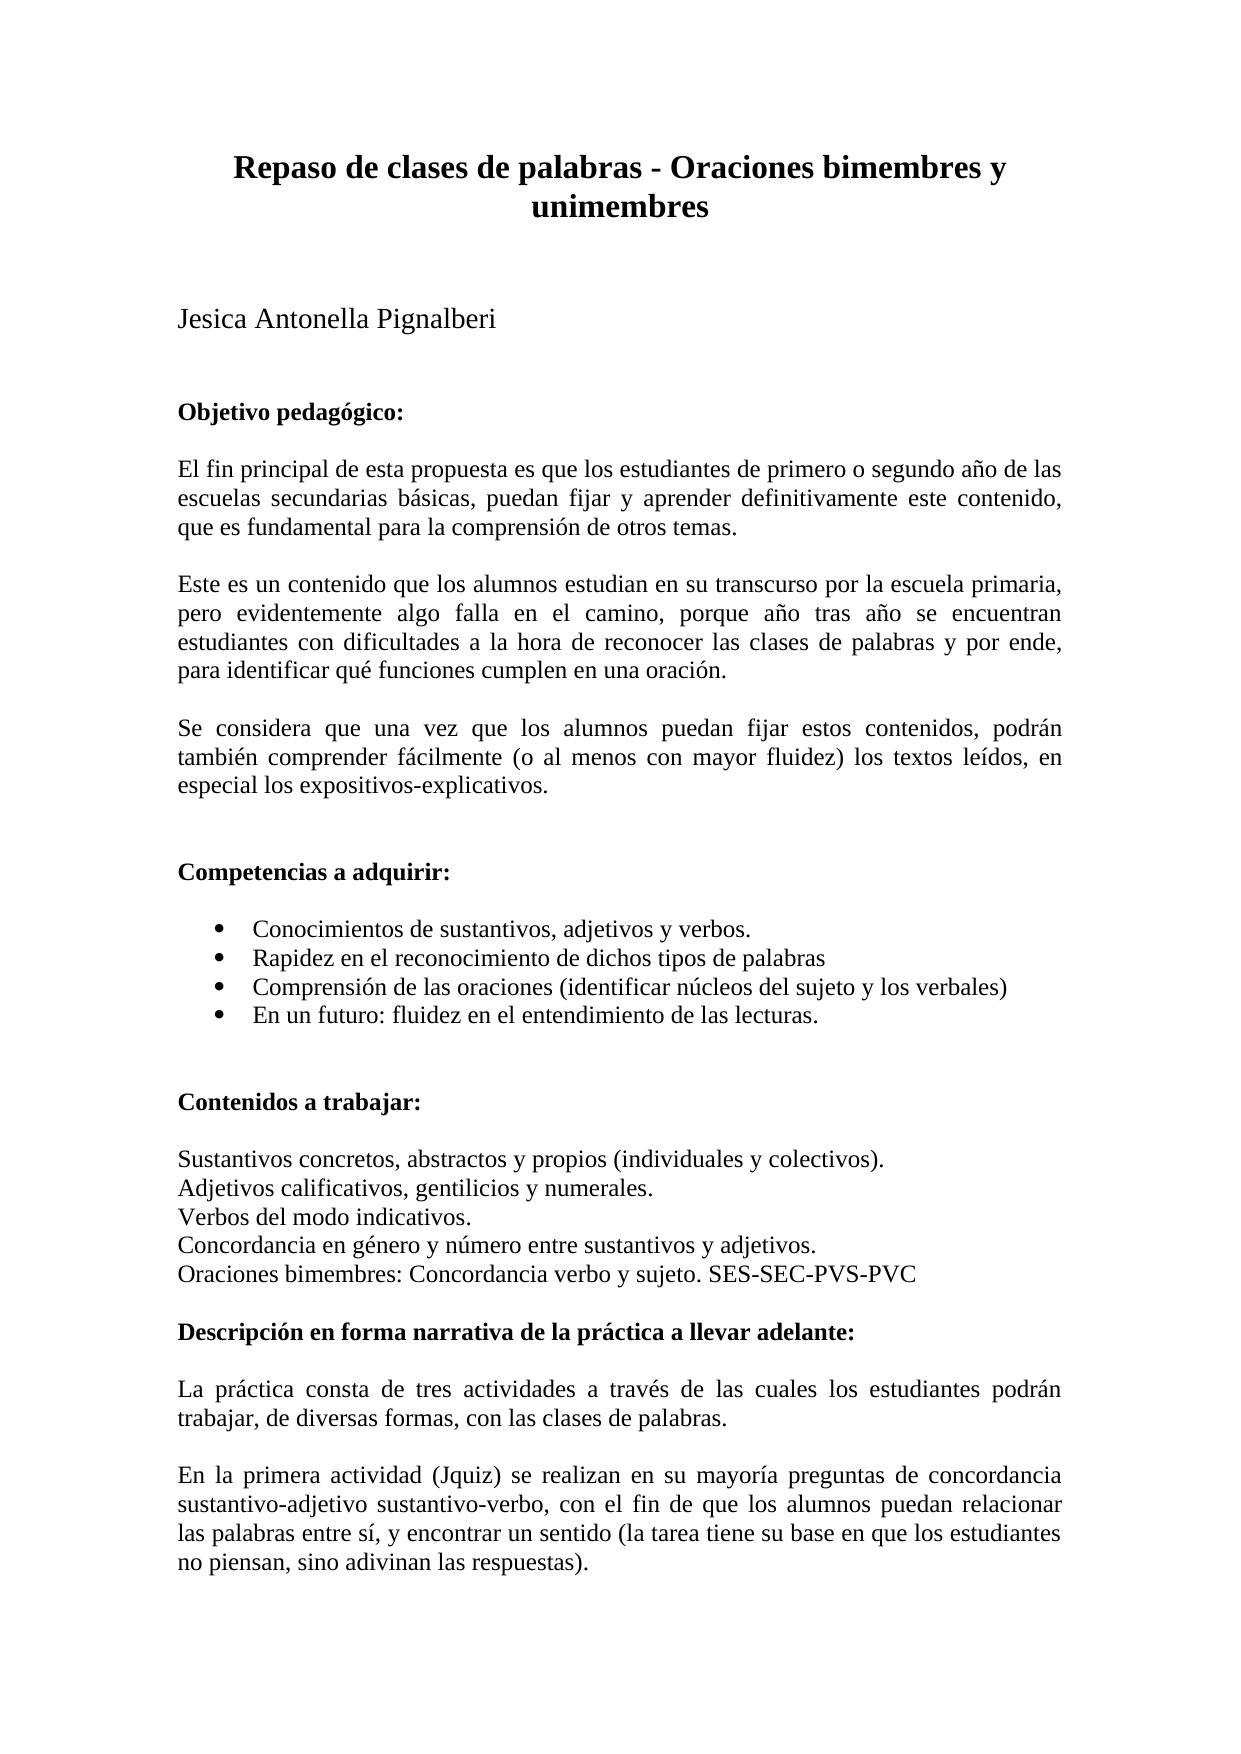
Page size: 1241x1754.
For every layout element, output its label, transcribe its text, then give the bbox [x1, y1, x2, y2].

text Sustantivos concretos, abstractos y propios (individuales y colectivos). [177, 1144, 1063, 1173]
text Este es un contenido que los alumnos estudian en su transcurso por la escuela primaria, pero evidentemente algo falla en el camino, porque año tras año se encuentran estudiantes con dificultades a la hora de reconocer las clases de palabras y por ende, para identificar qué funciones cumplen en una oración. [177, 569, 1063, 684]
text La práctica consta de tres actividades a través de las cuales los estudiantes podrán trabajar, de diversas formas, con las clases de palabras. [177, 1374, 1063, 1432]
text Oraciones bimembres: Concordancia verbo y sujeto. SES-SEC-PVS-PVC [177, 1259, 1063, 1288]
text Concordancia en género y número entre sustantivos y adjetivos. [177, 1231, 1063, 1259]
text Repaso de clases de palabras - Oraciones bimembres y unimembres [177, 148, 1063, 224]
list Comprensión de las oraciones (identificar núcleos del sujeto y los verbales) [215, 972, 1063, 1001]
text En la primera actividad (Jquiz) se realizan en su mayoría preguntas de concordancia sustantivo-adjetivo sustantivo-verbo, con el fin de que los alumnos puedan relacionar las palabras entre sí, y encontrar un sentido (la tarea tiene su base en que los estudiantes no piensan, sino adivinan las respuestas). [177, 1461, 1063, 1576]
list Rapidez en el reconocimiento de dichos tipos de palabras [215, 943, 1063, 972]
text Competencias a adquirir: [177, 857, 1063, 886]
text Adjetivos calificativos, gentilicios y numerales. [177, 1173, 1063, 1202]
text Se considera que una vez que los alumnos puedan fijar estos contenidos, podrán también comprender fácilmente (o al menos con mayor fluidez) los textos leídos, en especial los expositivos-explicativos. [177, 713, 1063, 799]
list Conocimientos de sustantivos, adjetivos y verbos. [215, 914, 1063, 943]
text Jesica Antonella Pignalberi [177, 301, 1063, 334]
list En un futuro: fluidez en el entendimiento de las lecturas. [215, 1001, 1063, 1029]
text Descripción en forma narrativa de la práctica a llevar adelante: [177, 1317, 1063, 1346]
text Verbos del modo indicativos. [177, 1202, 1063, 1231]
text Objetivo pedagógico: [177, 397, 1063, 426]
text El fin principal de esta propuesta es que los estudiantes de primero o segundo año de las escuelas secundarias básicas, puedan fijar y aprender definitivamente este contenido, que es fundamental para la comprensión de otros temas. [177, 454, 1063, 541]
text Contenidos a trabajar: [177, 1087, 1063, 1116]
